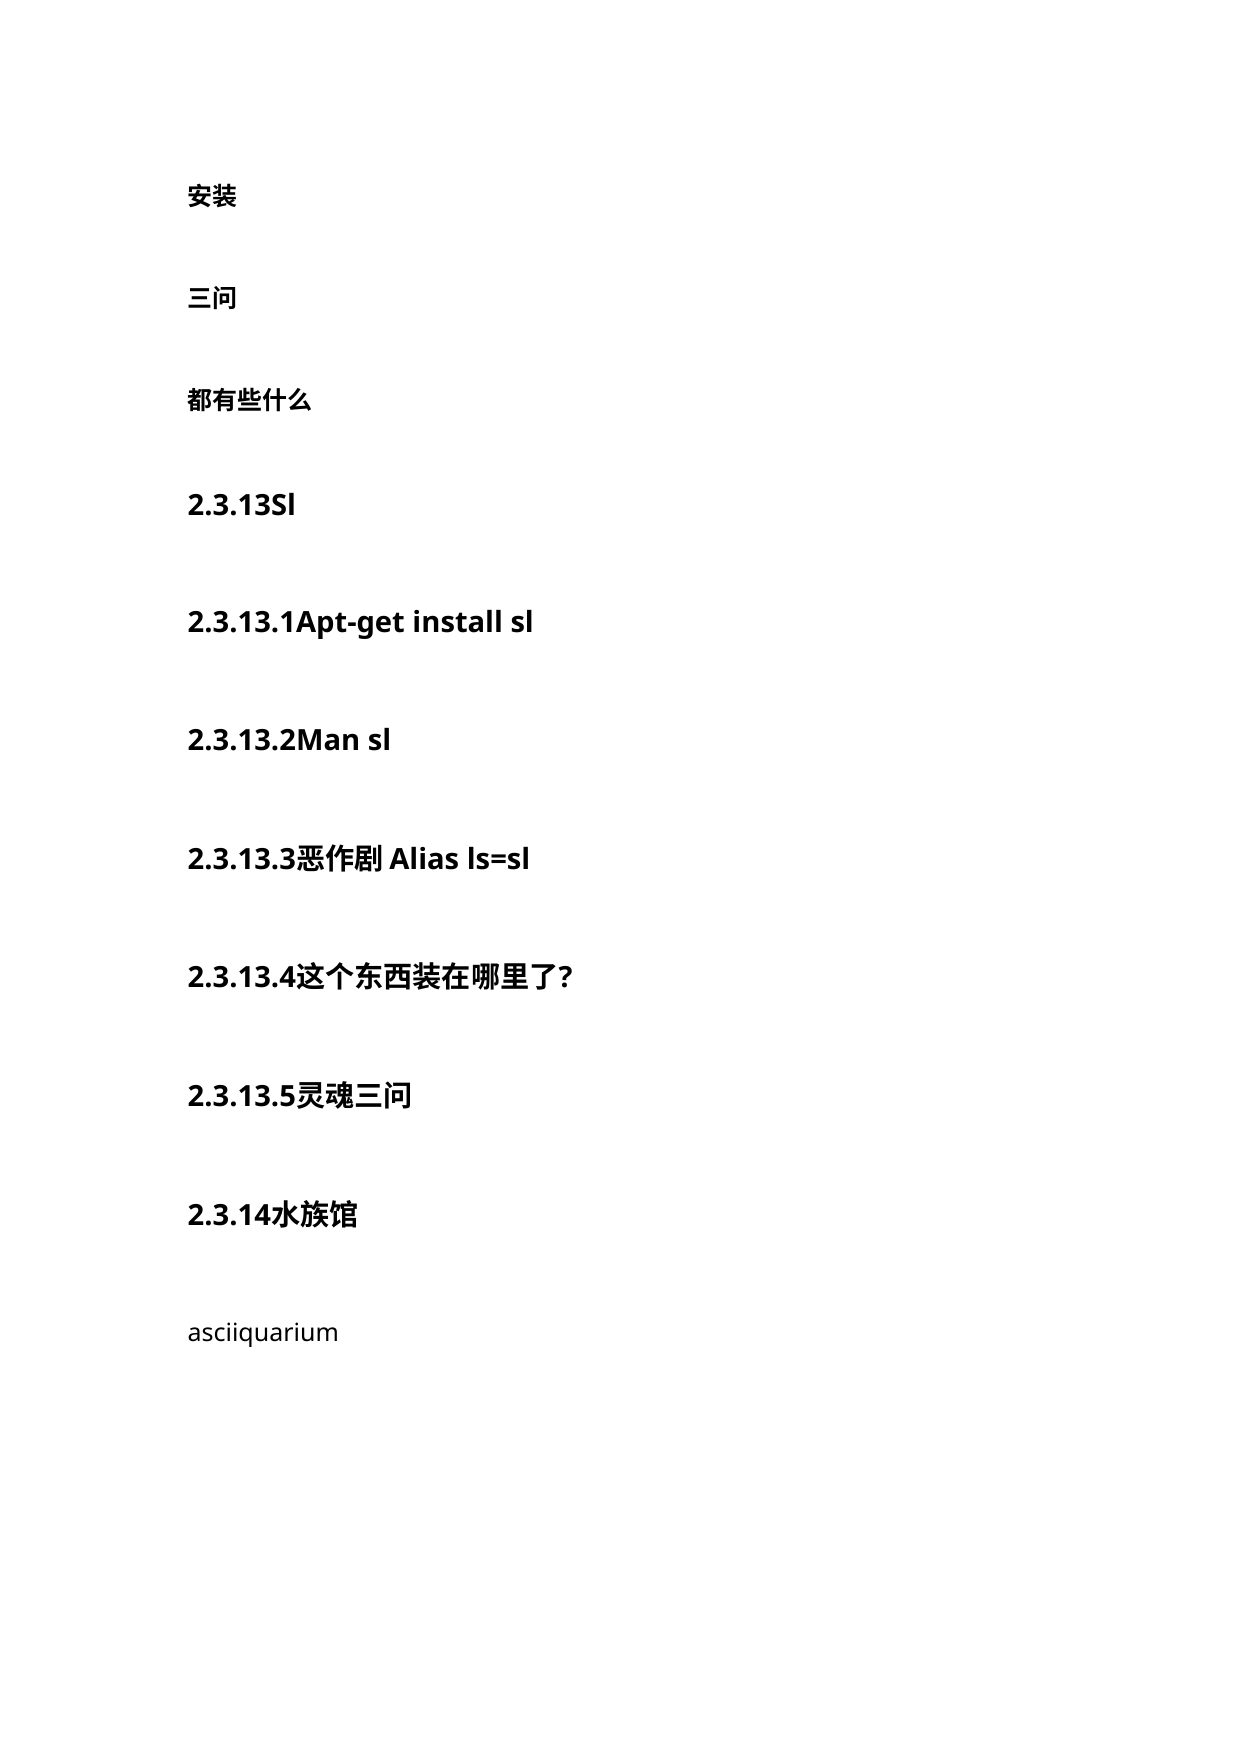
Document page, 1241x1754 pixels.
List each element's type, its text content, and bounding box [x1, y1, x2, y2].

subtitle 灵魂三问 [187, 1062, 1053, 1127]
subtitle Apt-get install sl [187, 589, 1053, 654]
subtitle 这个东西装在哪里了? [187, 943, 1053, 1008]
subtitle 安装 [187, 162, 1053, 227]
text asciiquarium [187, 1299, 1053, 1364]
subtitle Man sl [187, 707, 1053, 772]
subtitle 恶作剧Alias ls=sl [187, 824, 1053, 889]
subtitle Sl [187, 472, 1053, 537]
subtitle 水族馆 [187, 1181, 1053, 1246]
subtitle 都有些什么 [187, 366, 1053, 431]
subtitle 三问 [187, 264, 1053, 329]
